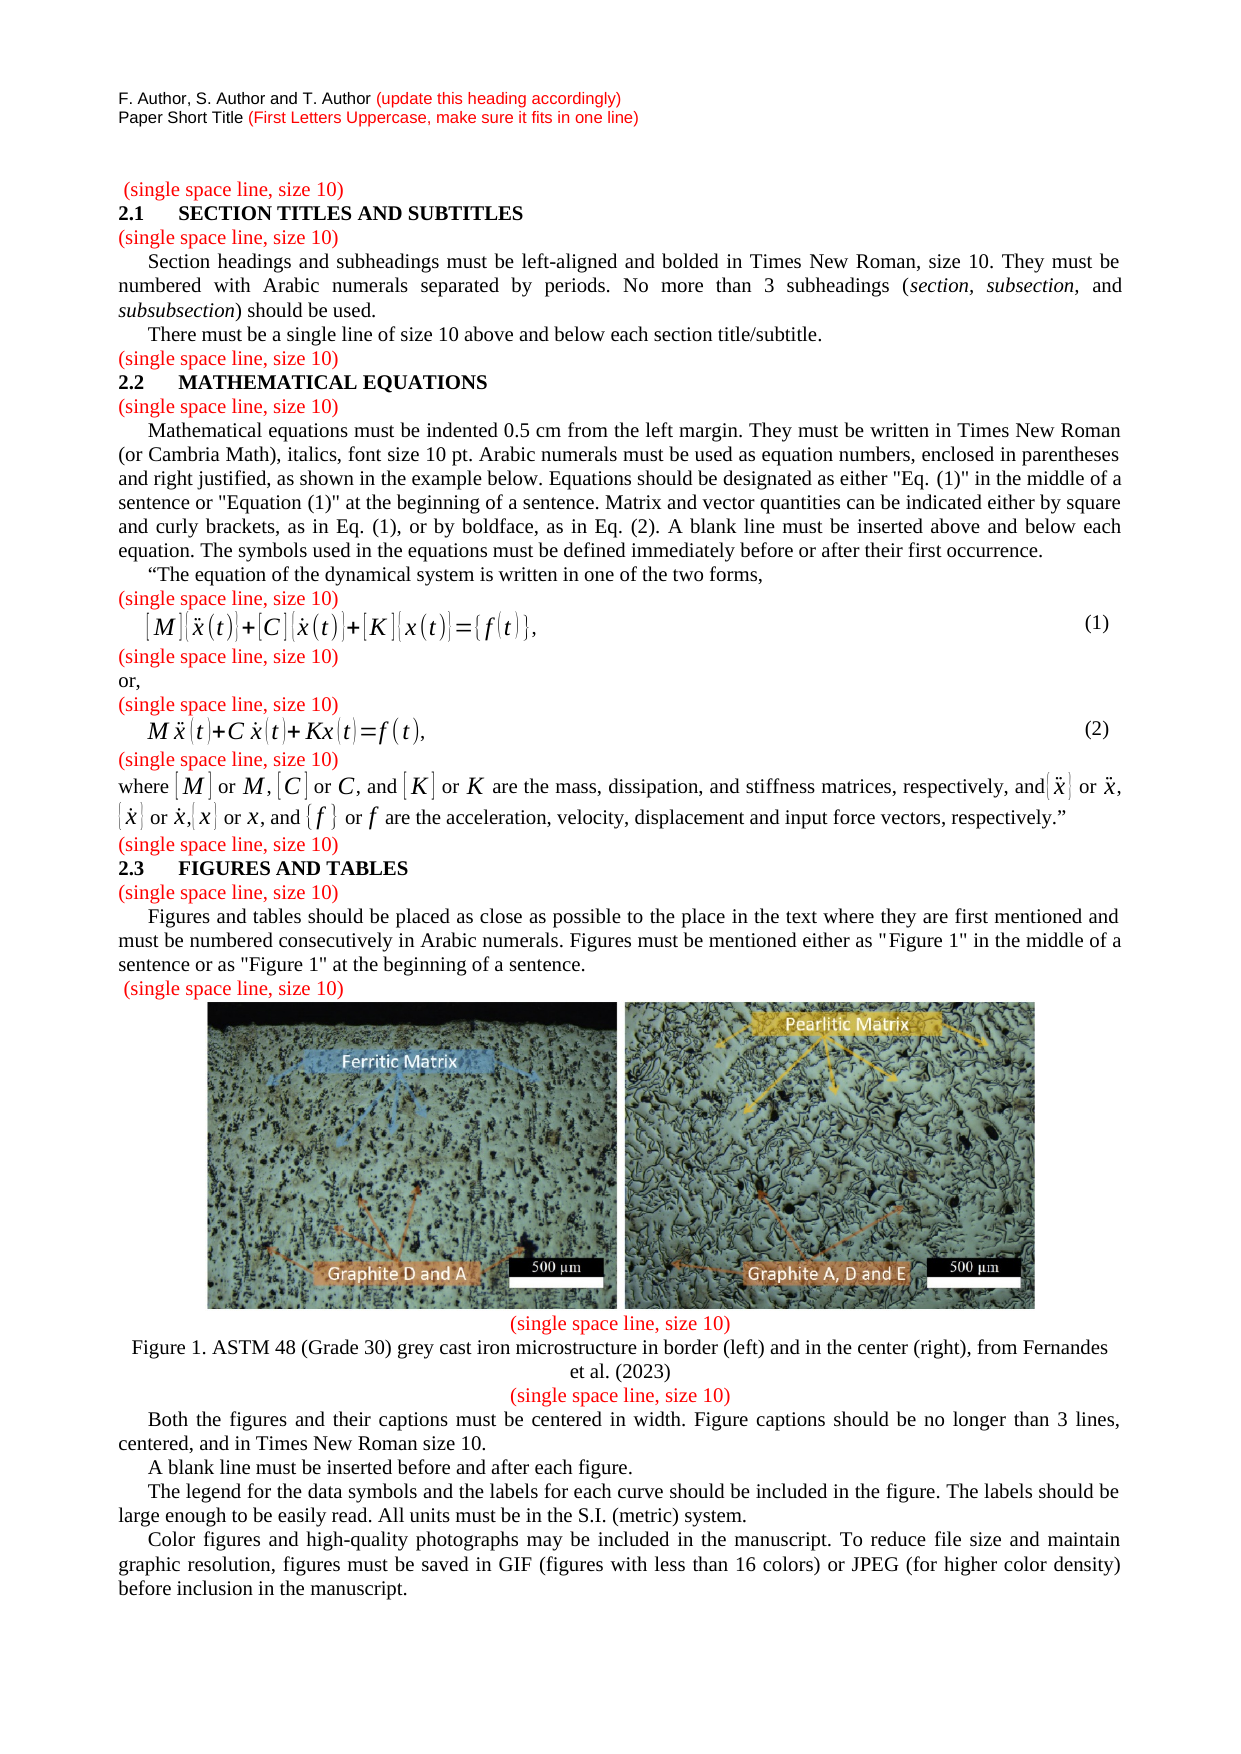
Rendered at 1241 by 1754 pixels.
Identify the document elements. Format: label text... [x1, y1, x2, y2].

table_header , [117, 610, 1061, 643]
text (single space line, size 10) [118, 1383, 1122, 1407]
text Figure 1. ASTM 48 (Grade 30) grey cast iron microstructure in border (left) and in the center (right), from Fernandes [118, 1335, 1122, 1359]
text (single space line, size 10) [118, 832, 1122, 856]
text The legend for the data symbols and the labels for each curve should be included in the figure. The labels should be large enough to be easily read. All units must be in the S.I. (metric) system. [118, 1479, 1122, 1527]
text (single space line, size 10) [118, 586, 1122, 610]
list Section titles and subtitles [118, 201, 1122, 225]
text (single space line, size 10) [118, 346, 1122, 370]
text Color figures and high-quality photographs may be included in the manuscript. To reduce file size and maintain graphic resolution, figures must be saved in GIF (figures with less than 16 colors) or JPEG (for higher color density) before inclusion in the manuscript. [118, 1527, 1122, 1599]
text or, [118, 668, 1122, 692]
text Mathematical equations must be indented 0.5 cm from the left margin. They must be written in Times New Roman (or Cambria Math), italics, font size 10 pt. Arabic numerals must be used as equation numbers, enclosed in parentheses and right justified, as shown in the example below. Equations should be designated as either "Eq. (1)" in the middle of a sentence or "Equation (1)" at the beginning of a sentence. Matrix and vector quantities can be indicated either by square and curly brackets, as in Eq. (1), or by boldface, as in Eq. (2). A blank line must be inserted above and below each equation. The symbols used in the equations must be defined immediately before or after their first occurrence. [118, 418, 1122, 562]
table_header , [117, 716, 1061, 747]
table_header (2) [1061, 716, 1120, 747]
text (single space line, size 10) [118, 692, 1122, 716]
text A blank line must be inserted before and after each figure. [118, 1455, 1122, 1479]
text where or , or , and or are the mass, dissipation, and stiffness matrices, respectively, and or , or , or , and or are the acceleration, velocity, displacement and input force vectors, respectively.” [118, 771, 1122, 832]
text (single space line, size 10) [118, 880, 1122, 904]
list Mathematical equations [118, 370, 1122, 394]
text Both the figures and their captions must be centered in width. Figure captions should be no longer than 3 lines, centered, and in Times New Roman size 10. [118, 1407, 1122, 1455]
text (single space line, size 10) [118, 225, 1122, 249]
text Figures and tables should be placed as close as possible to the place in the text where they are first mentioned and must be numbered consecutively in Arabic numerals. Figures must be mentioned either as "Figure 1" in the middle of a sentence or as "Figure 1" at the beginning of a sentence. [118, 904, 1122, 976]
text et al. (2023) [118, 1359, 1122, 1383]
text (single space line, size 10) [118, 1311, 1122, 1335]
text “The equation of the dynamical system is written in one of the two forms, [118, 562, 1122, 586]
list Figures and tables [118, 856, 1122, 880]
text (single space line, size 10) [118, 643, 1122, 668]
text (single space line, size 10) [118, 976, 1122, 1000]
text (single space line, size 10) [118, 747, 1122, 771]
text (single space line, size 10) [118, 394, 1122, 418]
table_header (1) [1061, 610, 1120, 643]
text There must be a single line of size 10 above and below each section title/subtitle. [118, 322, 1122, 346]
text Section headings and subheadings must be left-aligned and bolded in Times New Roman, size 10. They must be numbered with Arabic numerals separated by periods. No more than 3 subheadings (section, subsection, and subsubsection) should be used. [118, 249, 1122, 322]
picture [205, 1000, 1036, 1311]
text (single space line, size 10) [118, 177, 1122, 201]
